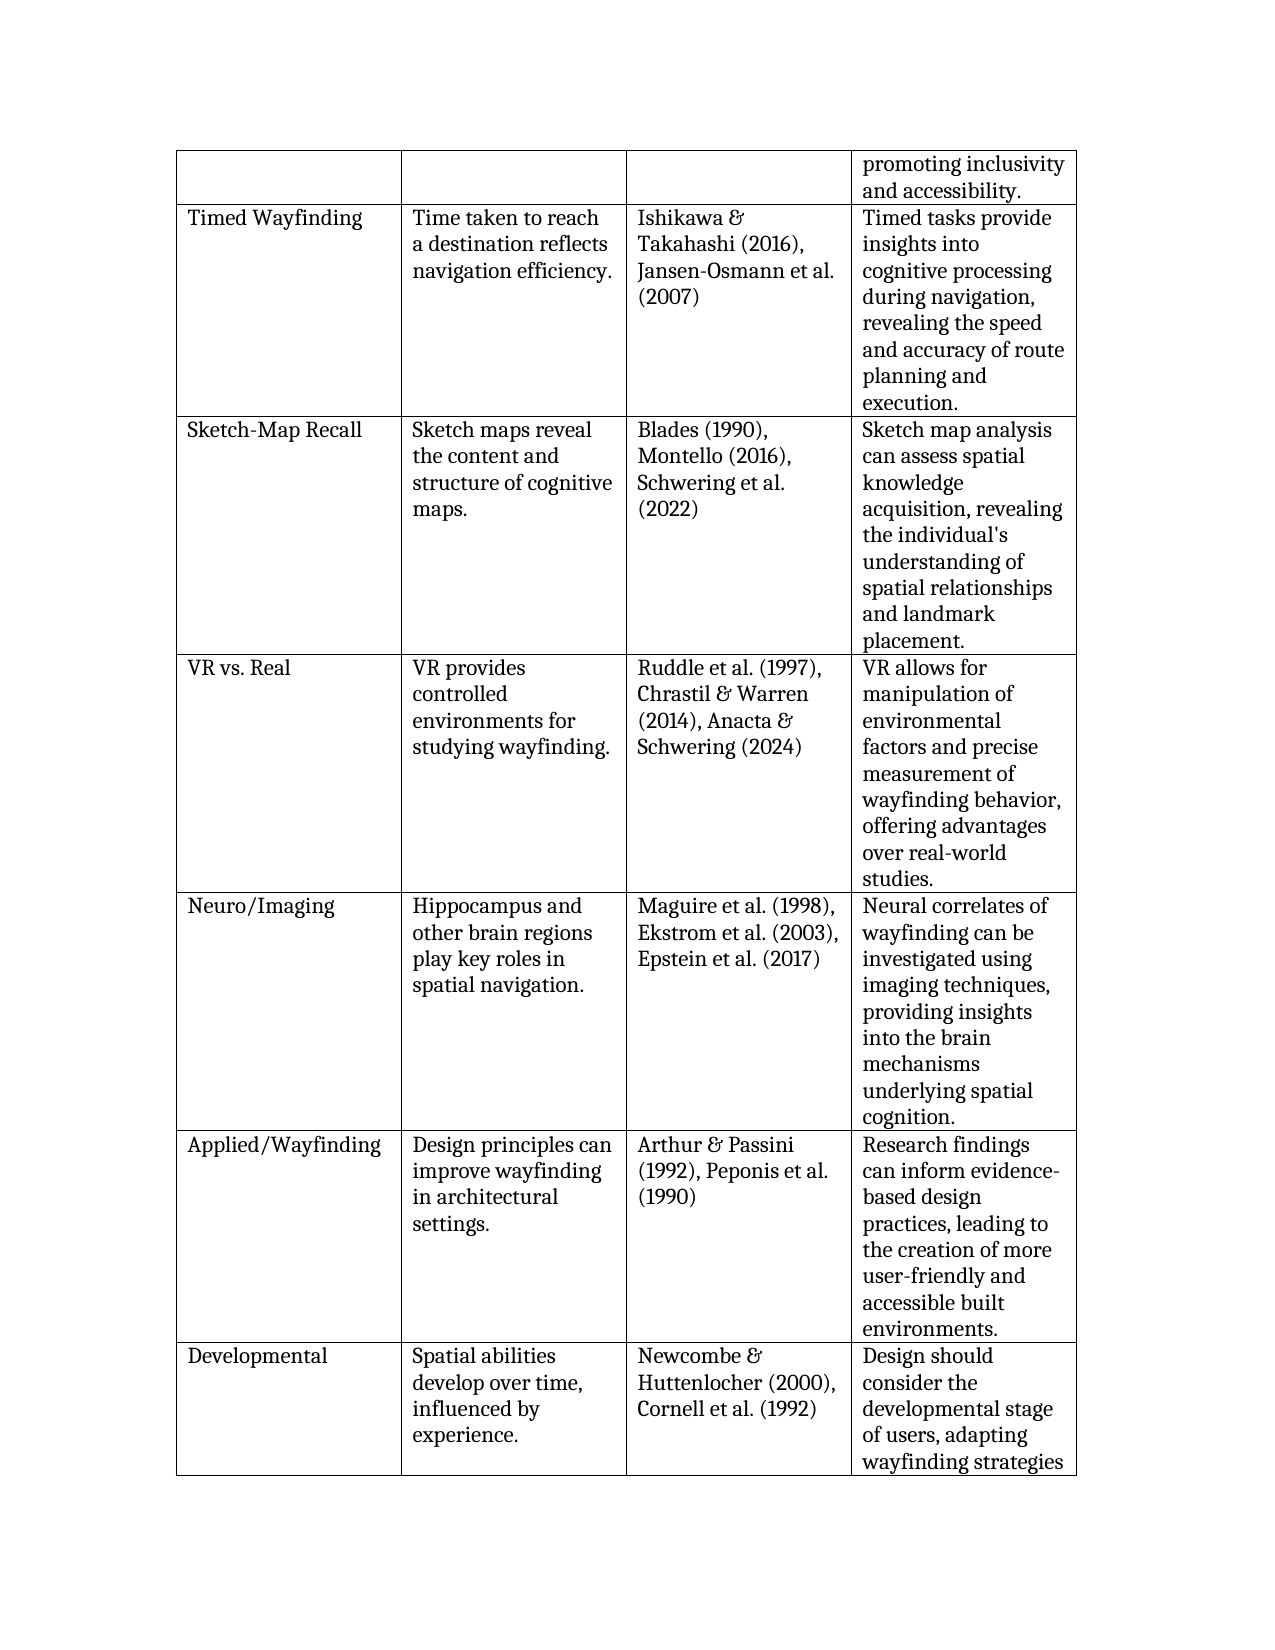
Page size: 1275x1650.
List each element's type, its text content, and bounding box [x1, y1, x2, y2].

table_cell VR vs. Real [177, 655, 401, 892]
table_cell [852, 151, 1076, 204]
table_cell Ishikawa & Takahashi (2016), Jansen-Osmann et al. (2007) [627, 205, 851, 416]
table_cell Research findings can inform evidence-based design practices, leading to the creation of more user-friendly and accessible built environments. [852, 1131, 1076, 1342]
table_cell Timed Wayfinding [177, 205, 401, 416]
table_cell Sketch map analysis can assess spatial knowledge acquisition, revealing the individual's understanding of spatial relationships and landmark placement. [852, 417, 1076, 654]
table_cell Hippocampus and other brain regions play key roles in spatial navigation. [402, 893, 626, 1130]
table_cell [402, 151, 626, 204]
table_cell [852, 1343, 1076, 1475]
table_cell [627, 151, 851, 204]
table_cell Design principles can improve wayfinding in architectural settings. [402, 1131, 626, 1342]
table_cell Neural correlates of wayfinding can be investigated using imaging techniques, providing insights into the brain mechanisms underlying spatial cognition. [852, 893, 1076, 1130]
table_cell Sketch-Map Recall [177, 417, 401, 654]
table_cell VR provides controlled environments for studying wayfinding. [402, 655, 626, 892]
table_cell VR allows for manipulation of environmental factors and precise measurement of wayfinding behavior, offering advantages over real-world studies. [852, 655, 1076, 892]
table_cell Time taken to reach a destination reflects navigation efficiency. [402, 205, 626, 416]
table_cell Arthur & Passini (1992), Peponis et al. (1990) [627, 1131, 851, 1342]
table_cell Maguire et al. (1998), Ekstrom et al. (2003), Epstein et al. (2017) [627, 893, 851, 1130]
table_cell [402, 1343, 626, 1475]
table_cell Ruddle et al. (1997), Chrastil & Warren (2014), Anacta & Schwering (2024) [627, 655, 851, 892]
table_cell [627, 1343, 851, 1475]
table_cell Timed tasks provide insights into cognitive processing during navigation, revealing the speed and accuracy of route planning and execution. [852, 205, 1076, 416]
table_cell Neuro/Imaging [177, 893, 401, 1130]
table_cell Sketch maps reveal the content and structure of cognitive maps. [402, 417, 626, 654]
table_cell Developmental [177, 1343, 401, 1475]
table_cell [177, 151, 401, 204]
table_cell Blades (1990), Montello (2016), Schwering et al. (2022) [627, 417, 851, 654]
table_cell Applied/Wayfinding [177, 1131, 401, 1342]
